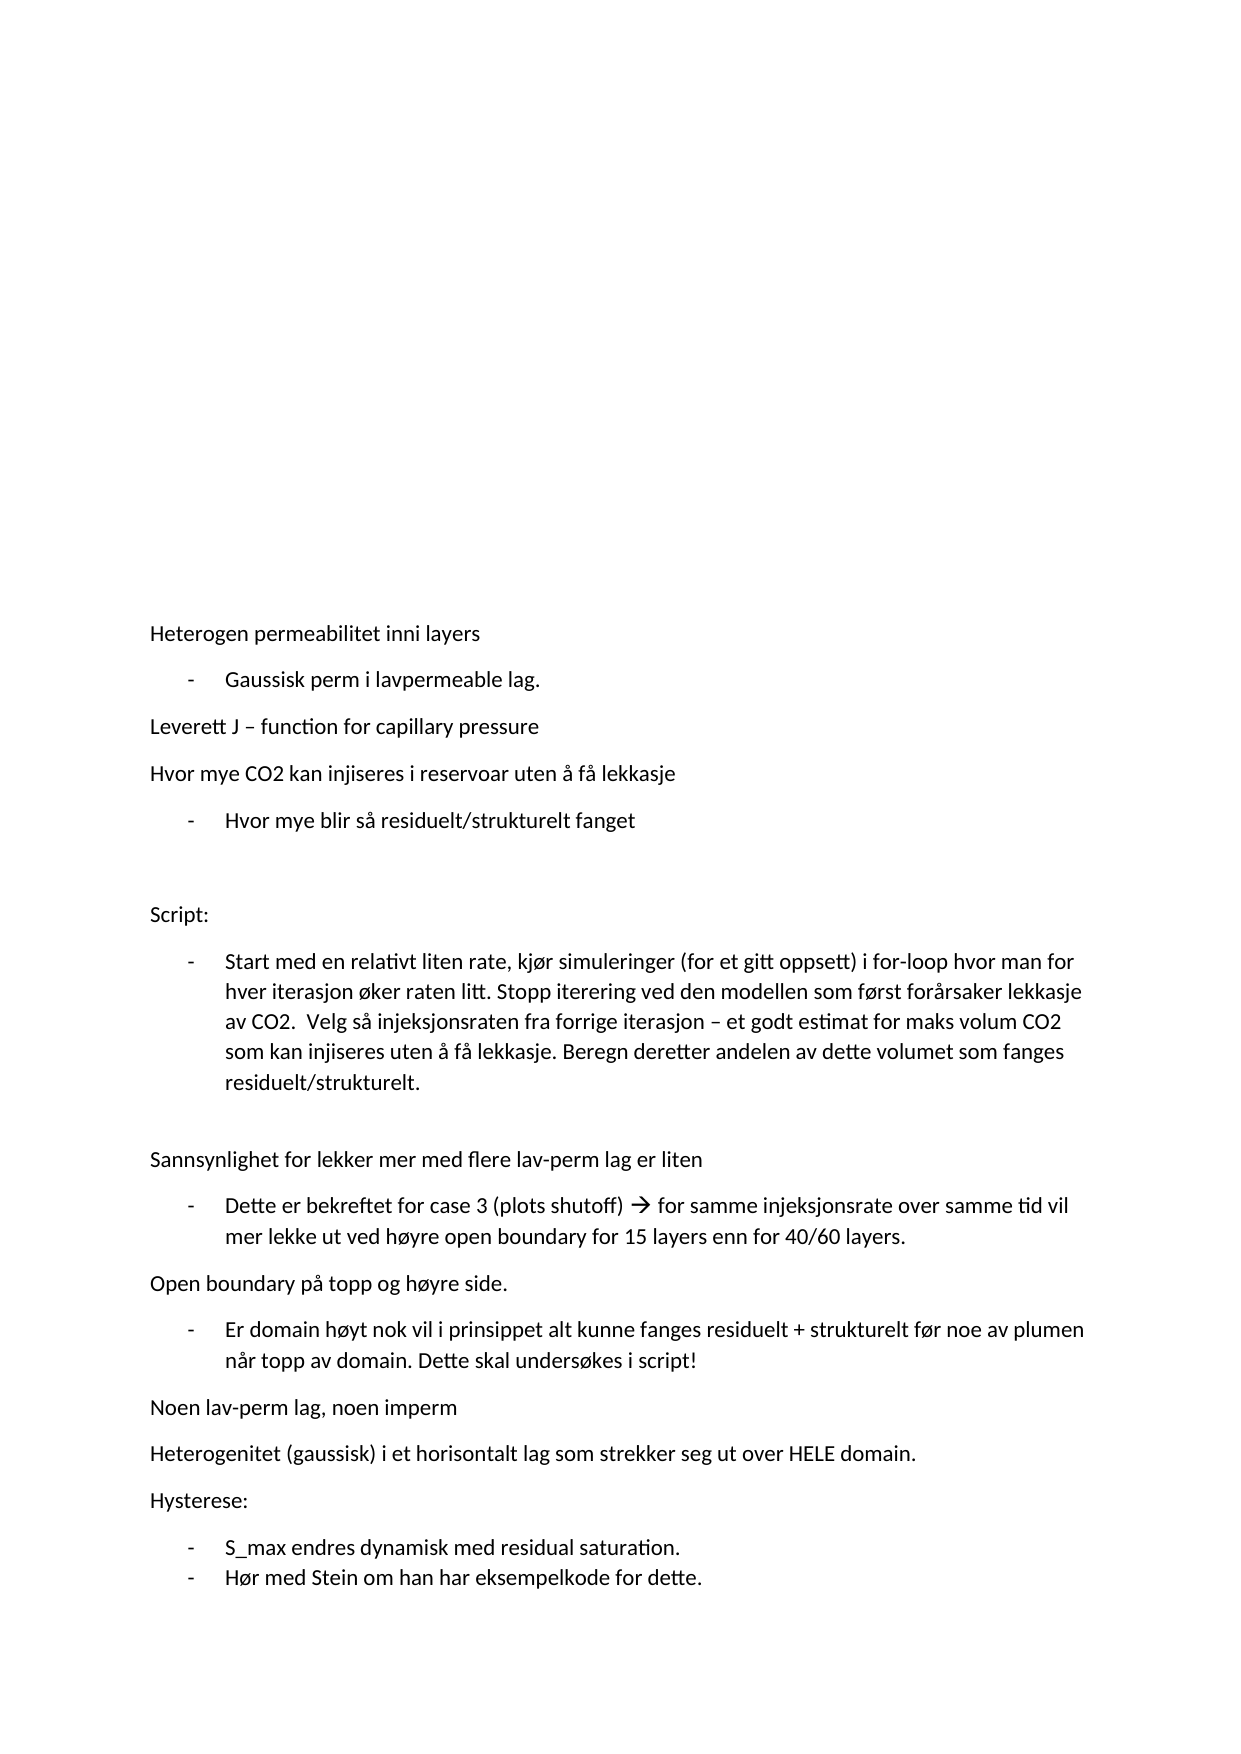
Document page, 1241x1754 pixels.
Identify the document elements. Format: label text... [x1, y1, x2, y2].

text Heterogenitet (gaussisk) i et horisontalt lag som strekker seg ut over HELE domain. [150, 1439, 1090, 1468]
list Hvor mye blir så residuelt/strukturelt fanget [187, 806, 1090, 834]
list Dette er bekreftet for case 3 (plots shutoff) for samme injeksjonsrate over samme tid vil mer lekke ut ved høyre open boundary for 15 layers enn for 40/60 layers. [187, 1192, 1090, 1250]
list S_max endres dynamisk med residual saturation. [187, 1533, 1090, 1561]
text Leverett J – function for capillary pressure [150, 712, 1090, 741]
text Hvor mye CO2 kan injiseres i reservoar uten å få lekkasje [150, 759, 1090, 787]
text Sannsynlighet for lekker mer med flere lav-perm lag er liten [150, 1145, 1090, 1173]
text Heterogen permeabilitet inni layers [150, 619, 1090, 647]
text Hysterese: [150, 1486, 1090, 1514]
text Noen lav-perm lag, noen imperm [150, 1393, 1090, 1421]
text Script: [150, 900, 1090, 928]
list Er domain høyt nok vil i prinsippet alt kunne fanges residuelt + strukturelt før noe av plumen når topp av domain. Dette skal undersøkes i script! [187, 1316, 1090, 1374]
list Hør med Stein om han har eksempelkode for dette. [187, 1563, 1090, 1592]
list Start med en relativt liten rate, kjør simuleringer (for et gitt oppsett) i for-loop hvor man for hver iterasjon øker raten litt. Stopp iterering ved den modellen som først forårsaker lekkasje av CO2. Velg så injeksjonsraten fra forrige iterasjon – et godt estimat for maks volum CO2 som kan injiseres uten å få lekkasje. Beregn deretter andelen av dette volumet som fanges residuelt/strukturelt. [187, 947, 1090, 1096]
list Gaussisk perm i lavpermeable lag. [187, 666, 1090, 694]
text Open boundary på topp og høyre side. [150, 1269, 1090, 1297]
